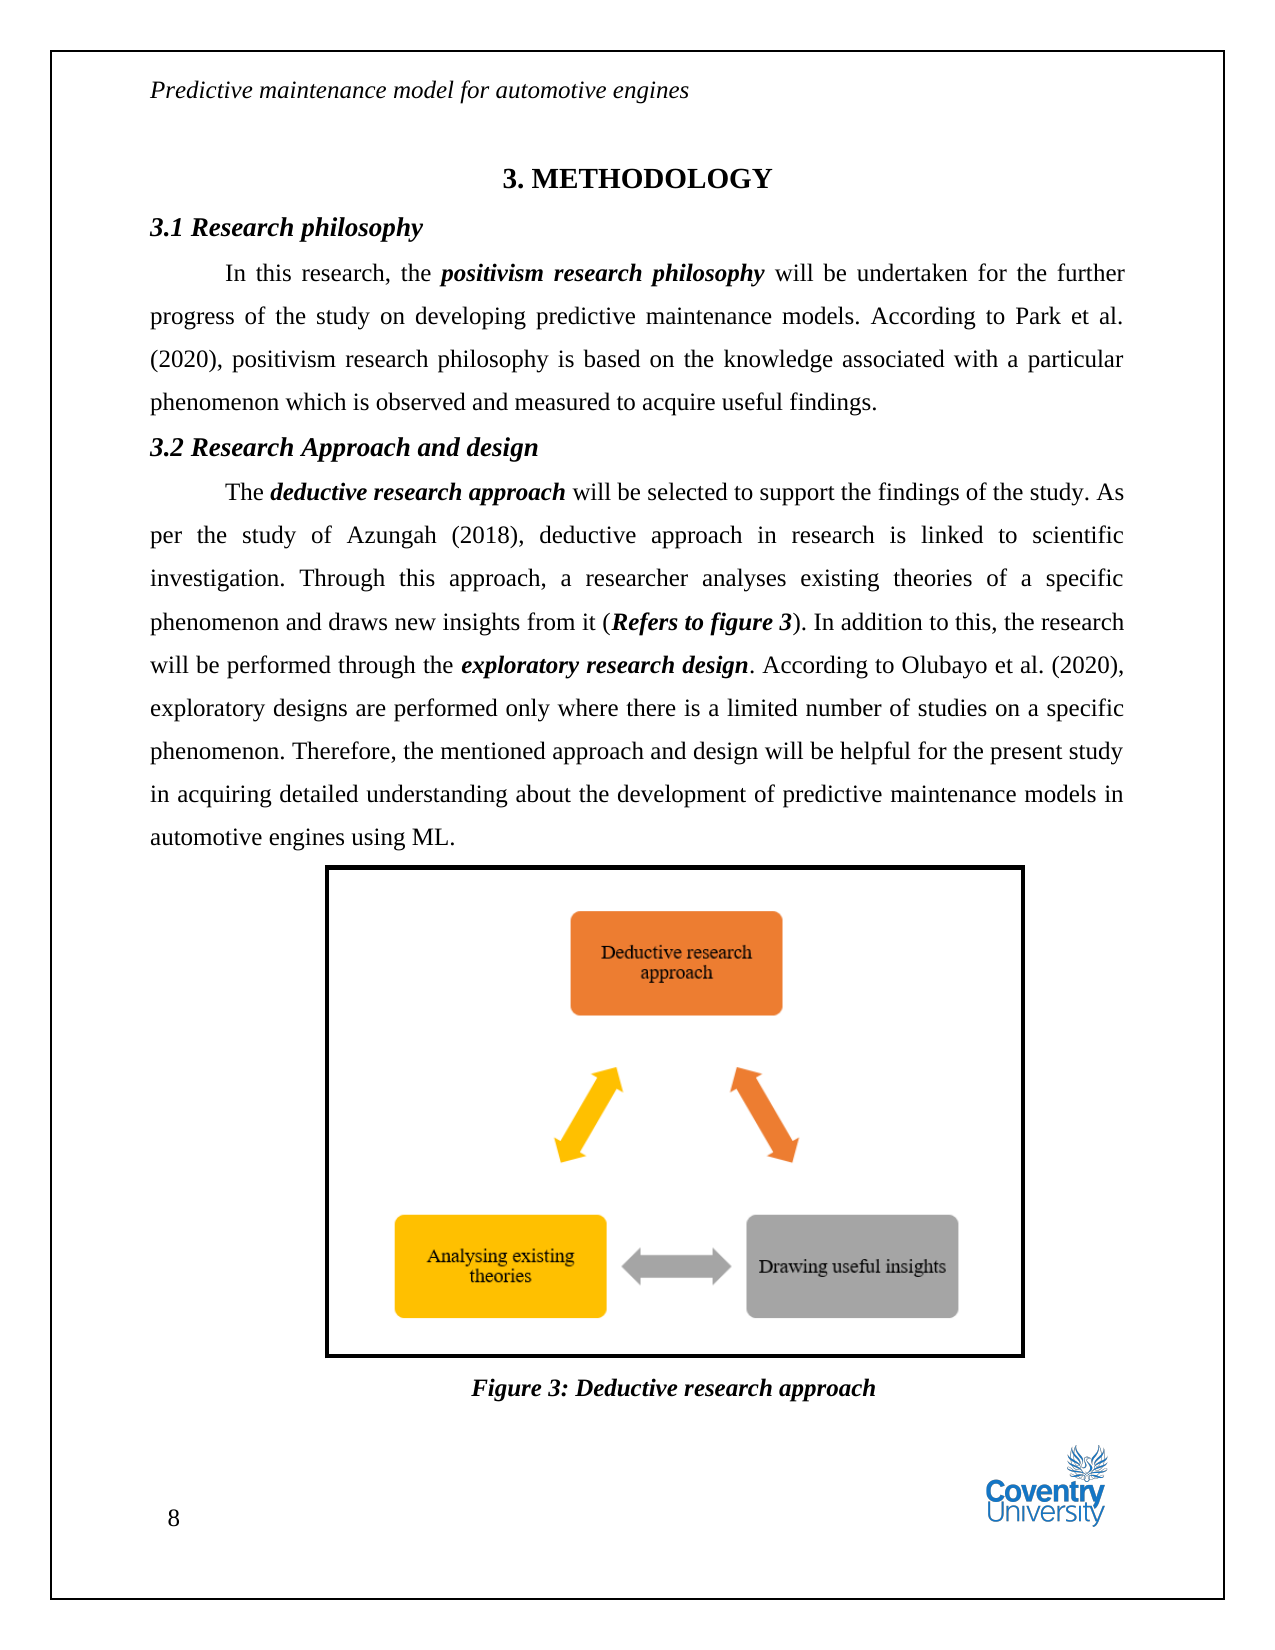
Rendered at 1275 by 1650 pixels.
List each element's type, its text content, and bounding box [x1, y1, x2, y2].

text In this research, the positivism research philosophy will be undertaken for the further progress of the study on developing predictive maintenance models. According to Park et al. (2020), positivism research philosophy is based on the knowledge associated with a particular phenomenon which is observed and measured to acquire useful findings. [150, 258, 1125, 416]
picture [986, 1445, 1108, 1527]
picture [329, 870, 1021, 1354]
subtitle 3.1 Research philosophy [150, 211, 1125, 243]
text The deductive research approach will be selected to support the findings of the study. As per the study of Azungah (2018), deductive approach in research is linked to scientific investigation. Through this approach, a researcher analyses existing theories of a specific phenomenon and draws new insights from it (Refers to figure 3). In addition to this, the research will be performed through the exploratory research design. According to Olubayo et al. (2020), exploratory designs are performed only where there is a limited number of studies on a specific phenomenon. Therefore, the mentioned approach and design will be helpful for the present study in acquiring detailed understanding about the development of predictive maintenance models in automotive engines using ML. [150, 477, 1125, 851]
subtitle 3. METHODOLOGY [150, 161, 1125, 195]
subtitle 3.2 Research Approach and design [150, 431, 1125, 462]
text Figure 3: Deductive research approach [150, 1373, 1125, 1402]
